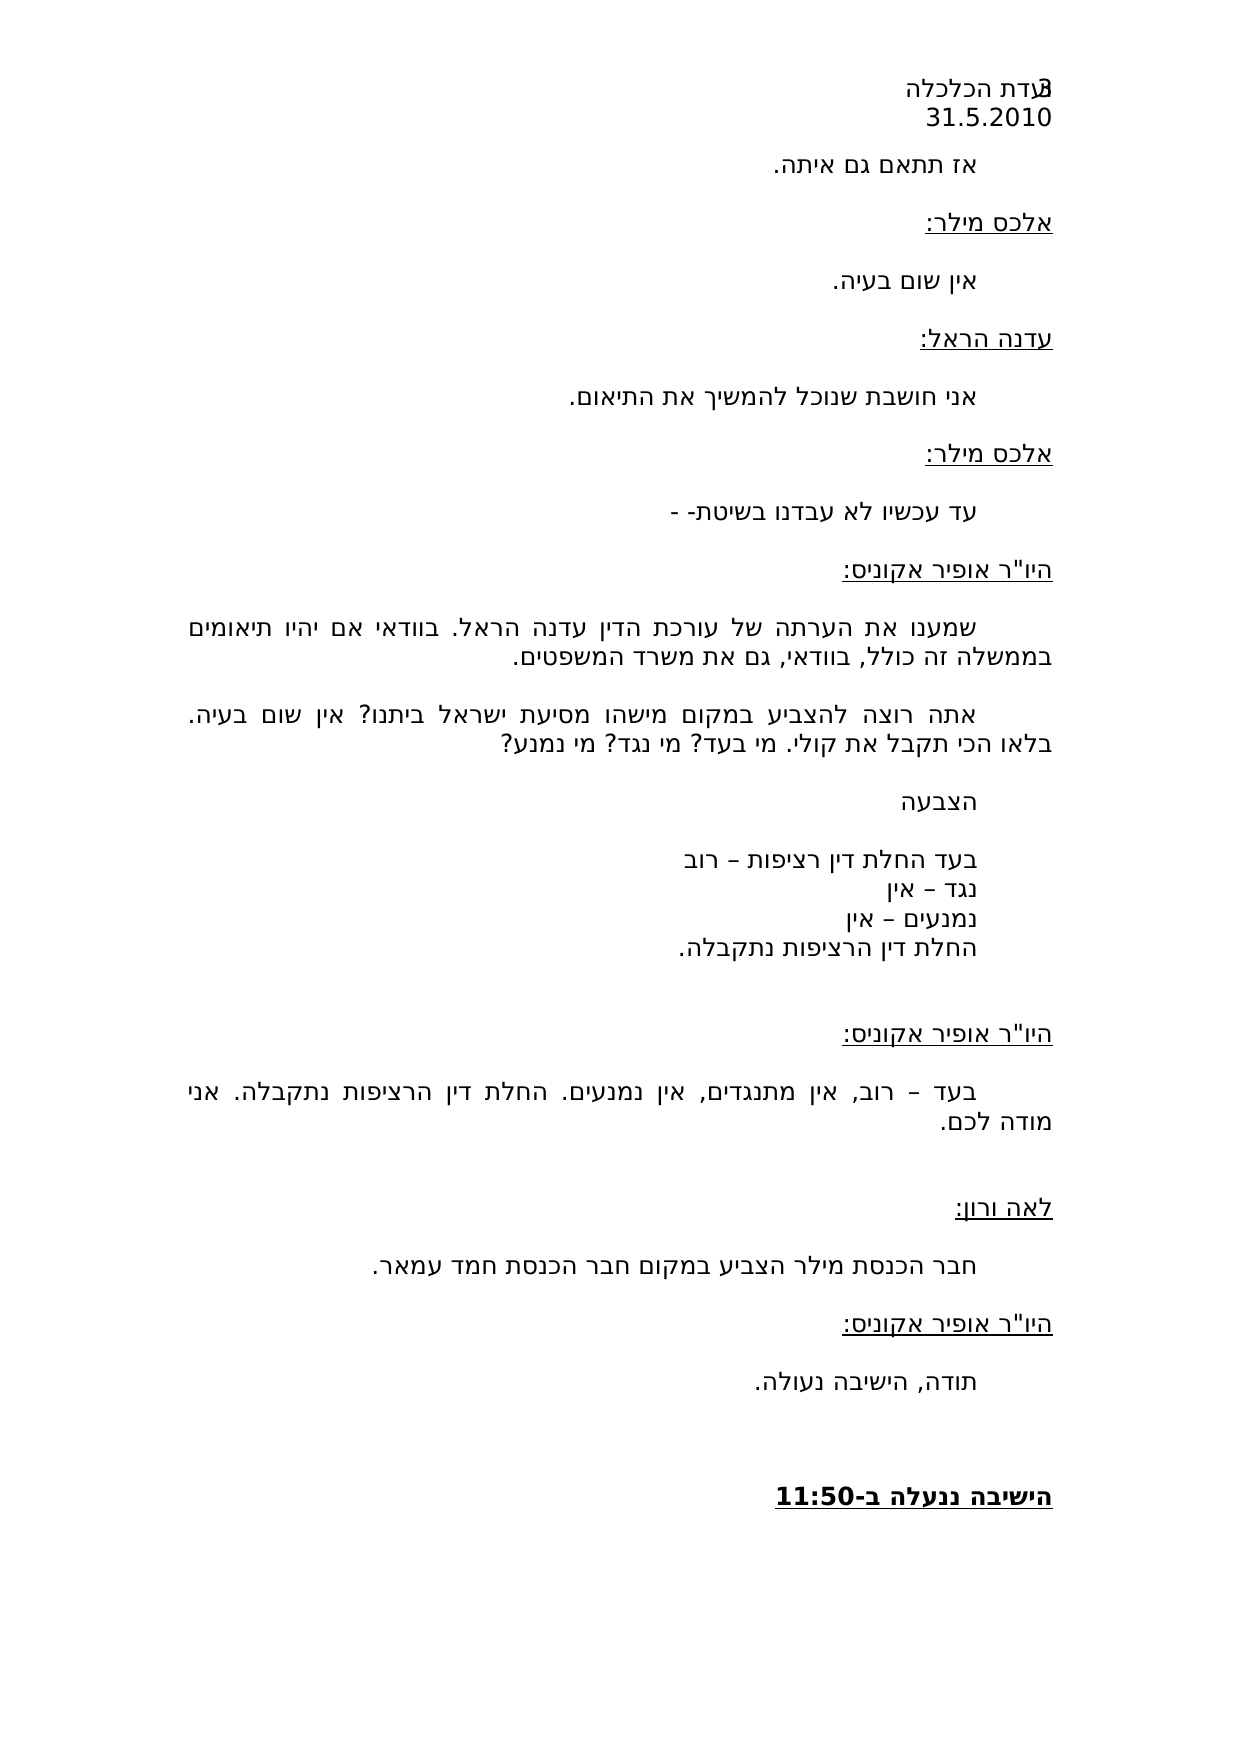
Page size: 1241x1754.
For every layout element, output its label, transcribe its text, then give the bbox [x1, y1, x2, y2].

text עד עכשיו לא עבדנו בשיטת- - [187, 497, 1053, 527]
text אלכס מילר: [187, 439, 1053, 469]
text היו"ר אופיר אקוניס: [187, 1309, 1053, 1338]
text נמנעים – אין [187, 904, 1053, 933]
text בעד – רוב, אין מתנגדים, אין נמנעים. החלת דין הרציפות נתקבלה. אני מודה לכם. [187, 1077, 1053, 1136]
text היו"ר אופיר אקוניס: [187, 1019, 1053, 1049]
text החלת דין הרציפות נתקבלה. [187, 933, 1053, 962]
text עדנה הראל: [187, 324, 1053, 353]
text הצבעה [187, 787, 1053, 817]
text הישיבה ננעלה ב-11:50 [187, 1482, 1053, 1512]
text היו"ר אופיר אקוניס: [187, 555, 1053, 584]
text שמענו את הערתה של עורכת הדין עדנה הראל. בוודאי אם יהיו תיאומים בממשלה זה כולל, בוודאי, גם את משרד המשפטים. [187, 613, 1053, 672]
text לאה ורון: [187, 1193, 1053, 1222]
text נגד – אין [187, 874, 1053, 904]
text אין שום בעיה. [187, 266, 1053, 295]
text אני חושבת שנוכל להמשיך את התיאום. [187, 382, 1053, 411]
text אז תתאם גם איתה. [187, 150, 1053, 179]
text בעד החלת דין רציפות – רוב [187, 845, 1053, 874]
text אלכס מילר: [187, 208, 1053, 237]
text תודה, הישיבה נעולה. [187, 1367, 1053, 1396]
text חבר הכנסת מילר הצביע במקום חבר הכנסת חמד עמאר. [187, 1251, 1053, 1280]
text אתה רוצה להצביע במקום מישהו מסיעת ישראל ביתנו? אין שום בעיה. בלאו הכי תקבל את קולי. מי בעד? מי נגד? מי נמנע? [187, 700, 1053, 759]
